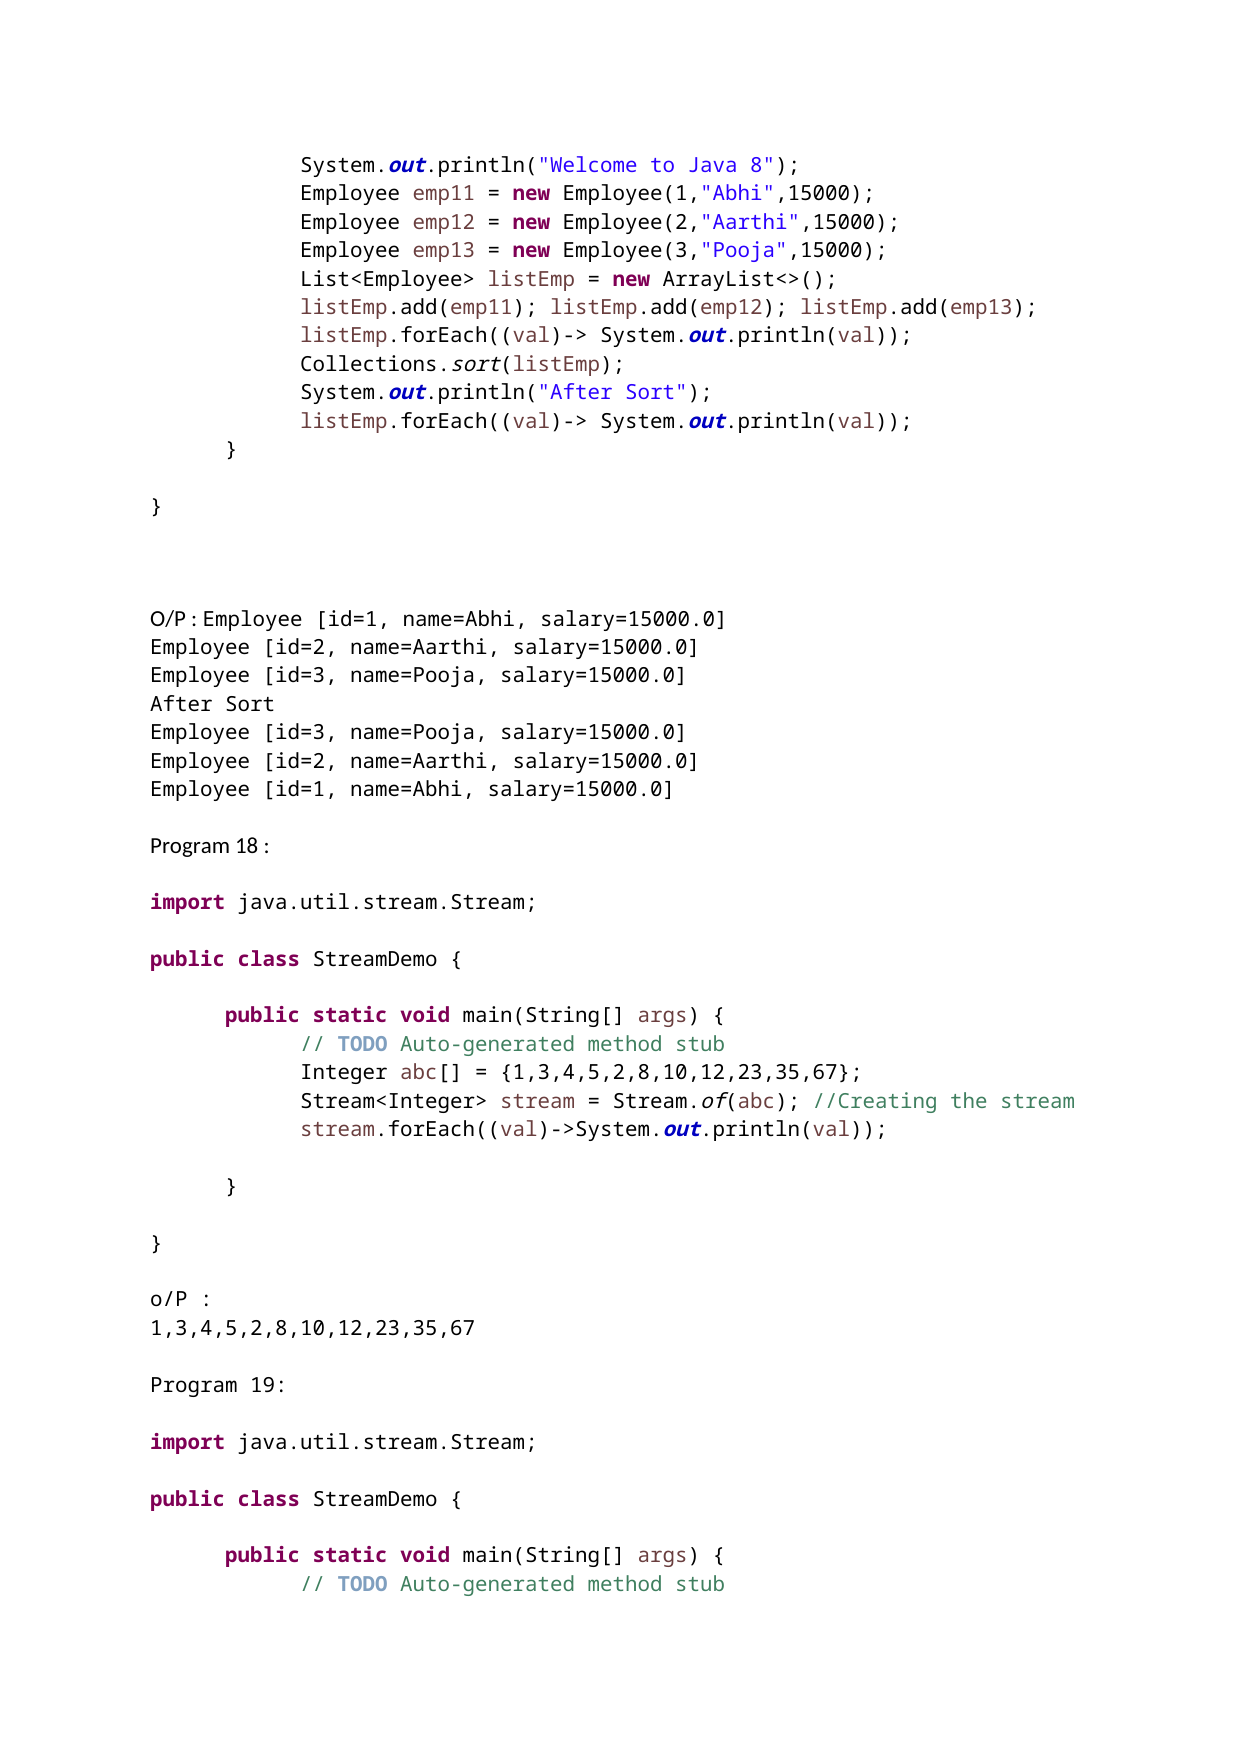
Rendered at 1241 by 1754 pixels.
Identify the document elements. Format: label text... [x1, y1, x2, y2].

text O/P : Employee [id=1, name=Abhi, salary=15000.0] [150, 604, 1090, 632]
text public static void main(String[] args) { [150, 1541, 1090, 1569]
text stream.forEach((val)->System.out.println(val)); [150, 1114, 1090, 1143]
text // TODO Auto-generated method stub [150, 1029, 1090, 1057]
text import java.util.stream.Stream; [150, 1427, 1090, 1455]
text o/P : [150, 1284, 1090, 1313]
text Employee emp12 = new Employee(2,"Aarthi",15000); [150, 207, 1090, 235]
text Integer abc[] = {1,3,4,5,2,8,10,12,23,35,67}; [150, 1057, 1090, 1086]
text List<Employee> listEmp = new ArrayList<>(); [150, 264, 1090, 292]
text Employee [id=2, name=Aarthi, salary=15000.0] [150, 632, 1090, 661]
text Program 19: [150, 1370, 1090, 1398]
text public class StreamDemo { [150, 944, 1090, 972]
text System.out.println("After Sort"); [150, 377, 1090, 406]
text Employee [id=2, name=Aarthi, salary=15000.0] [150, 746, 1090, 774]
text After Sort [150, 689, 1090, 717]
text Program 18 : [150, 831, 1090, 859]
text Employee [id=1, name=Abhi, salary=15000.0] [150, 774, 1090, 803]
text import java.util.stream.Stream; [150, 887, 1090, 915]
text Stream<Integer> stream = Stream.of(abc); //Creating the stream [150, 1086, 1090, 1114]
text } [150, 1228, 1090, 1256]
text public class StreamDemo { [150, 1484, 1090, 1512]
text Employee emp13 = new Employee(3,"Pooja",15000); [150, 235, 1090, 264]
text listEmp.forEach((val)-> System.out.println(val)); [150, 321, 1090, 349]
text 1,3,4,5,2,8,10,12,23,35,67 [150, 1313, 1090, 1341]
text listEmp.add(emp11); listEmp.add(emp12); listEmp.add(emp13); [150, 292, 1090, 321]
text listEmp.forEach((val)-> System.out.println(val)); [150, 406, 1090, 434]
text Employee [id=3, name=Pooja, salary=15000.0] [150, 661, 1090, 689]
text Collections.sort(listEmp); [150, 349, 1090, 377]
text Employee emp11 = new Employee(1,"Abhi",15000); [150, 178, 1090, 207]
text } [150, 1171, 1090, 1199]
text } [150, 434, 1090, 463]
text // TODO Auto-generated method stub [150, 1569, 1090, 1597]
text public static void main(String[] args) { [150, 1001, 1090, 1029]
text } [150, 491, 1090, 520]
text Employee [id=3, name=Pooja, salary=15000.0] [150, 717, 1090, 746]
text System.out.println("Welcome to Java 8"); [150, 150, 1090, 178]
